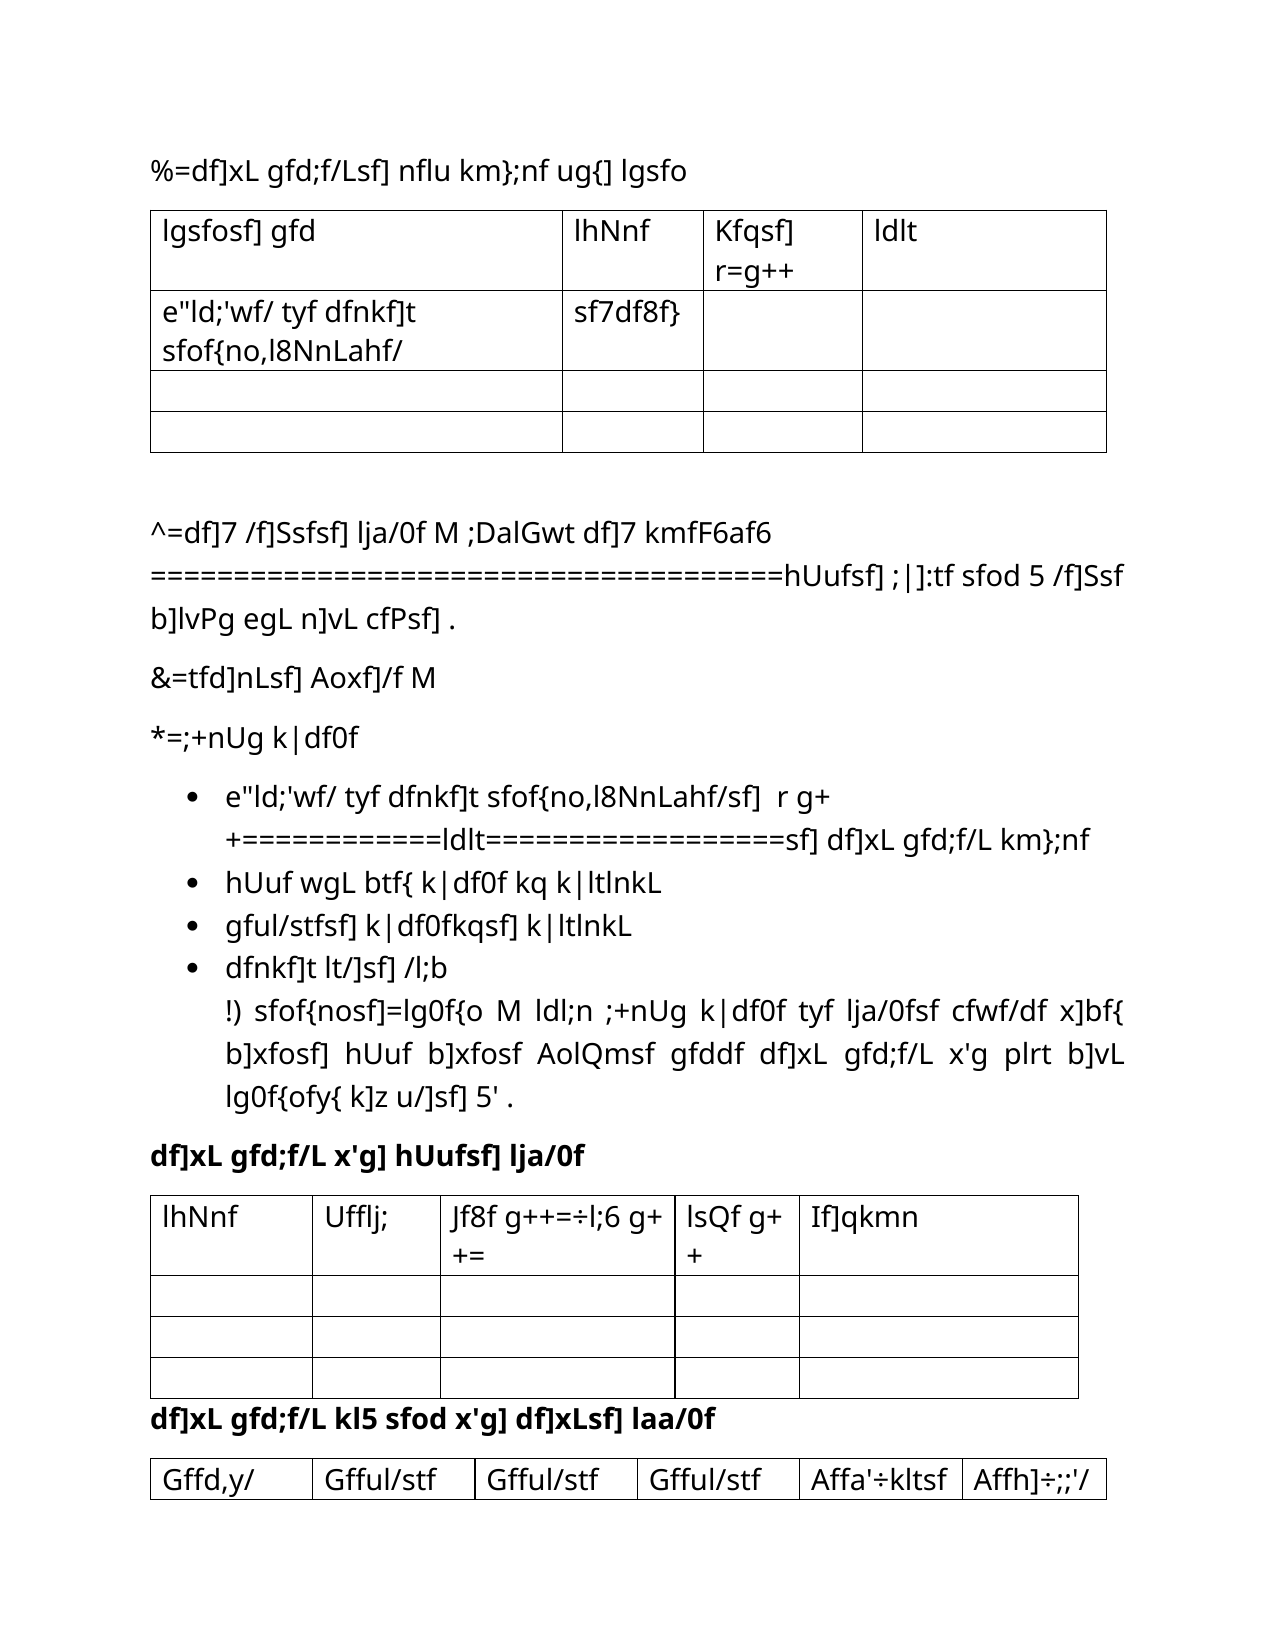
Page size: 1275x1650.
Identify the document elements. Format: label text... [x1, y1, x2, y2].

table_header Gfful/stf g+= [313, 1459, 474, 1499]
text df]xL gfd;f/L kl5 sfod x'g] df]xLsf] laa/0f [150, 1399, 1125, 1438]
text *=;+nUg k|df0f [150, 717, 1125, 757]
table_cell [151, 1276, 312, 1316]
text %=df]xL gfd;f/Lsf] nflu km};nf ug{] lgsfo [150, 150, 1125, 190]
table_cell [563, 412, 703, 452]
table_cell [563, 371, 703, 411]
table_header Ufflj; [313, 1196, 440, 1275]
table_header lhNnf [563, 211, 703, 290]
table_cell [704, 371, 862, 411]
table_header Kfqsf] r=g++ [704, 211, 862, 290]
table_cell [704, 291, 862, 370]
table_header Affa'÷kltsf] gfd [800, 1459, 962, 1499]
table_header lgsfosf] gfd [151, 211, 562, 290]
table_cell [441, 1358, 674, 1398]
table_header lhNnf [151, 1196, 312, 1275]
table_cell sf7df8f} [563, 291, 703, 370]
table_cell [800, 1358, 1078, 1398]
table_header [638, 1459, 799, 1499]
list e"ld;'wf/ tyf dfnkf]t sfof{no,l8NnLahf/sf] r g++============ldlt==================sf] df]xL gfd;f/L km};nf [187, 776, 1125, 859]
text &=tfd]nLsf] Aoxf]/f M [150, 657, 1125, 697]
table_header ldlt [863, 211, 1106, 290]
table_cell [313, 1358, 440, 1398]
list hUuf wgL btf{ k|df0f kq k|ltlnkL [187, 862, 1125, 902]
table_cell [863, 291, 1106, 370]
text ^=df]7 /f]Ssfsf] lja/0f M ;DalGwt df]7 kmfF6af6 ======================================hUufsf] ;|]:tf sfod 5 /f]Ssf b]lvPg egL n]vL cfPsf] . [150, 512, 1125, 638]
list gful/stfsf] k|df0fkqsf] k|ltlnkL [187, 905, 1125, 944]
table_cell e"ld;'wf/ tyf dfnkf]t sfof{no,l8NnLahf/ [151, 291, 562, 370]
table_header Gfful/stf hf/L ldlt [476, 1459, 637, 1499]
table_cell [704, 412, 862, 452]
table_cell [863, 371, 1106, 411]
table_cell [151, 371, 562, 411]
table_header Gffd,y/ [151, 1459, 312, 1499]
list dfnkf]t lt/]sf] /l;b [187, 948, 1125, 987]
table_cell [863, 412, 1106, 452]
table_cell [800, 1276, 1078, 1316]
table_cell [151, 412, 562, 452]
table_cell [676, 1358, 799, 1398]
table_cell [676, 1276, 799, 1316]
table_cell [800, 1317, 1078, 1357]
table_header lsQf g++ [676, 1196, 799, 1275]
table_cell [676, 1317, 799, 1357]
table_cell [313, 1276, 440, 1316]
text df]xL gfd;f/L x'g] hUufsf] lja/0f [150, 1136, 1125, 1175]
table_cell [441, 1317, 674, 1357]
table_header Jf8f g++=÷l;6 g++= [441, 1196, 674, 1275]
table_header Affh]÷;;'/fsf] gfd [963, 1459, 1106, 1499]
table_cell [313, 1317, 440, 1357]
table_cell [151, 1317, 312, 1357]
table_header If]qkmn [800, 1196, 1078, 1275]
table_cell [151, 1358, 312, 1398]
table_cell [441, 1276, 674, 1316]
list !) sfof{nosf]=lg0f{o M ldl;n ;+nUg k|df0f tyf lja/0fsf cfwf/df x]bf{ b]xfosf] hUuf b]xfosf AolQmsf gfddf df]xL gfd;f/L x'g plrt b]vL lg0f{ofy{ k]z u/]sf] 5' . [225, 990, 1125, 1116]
